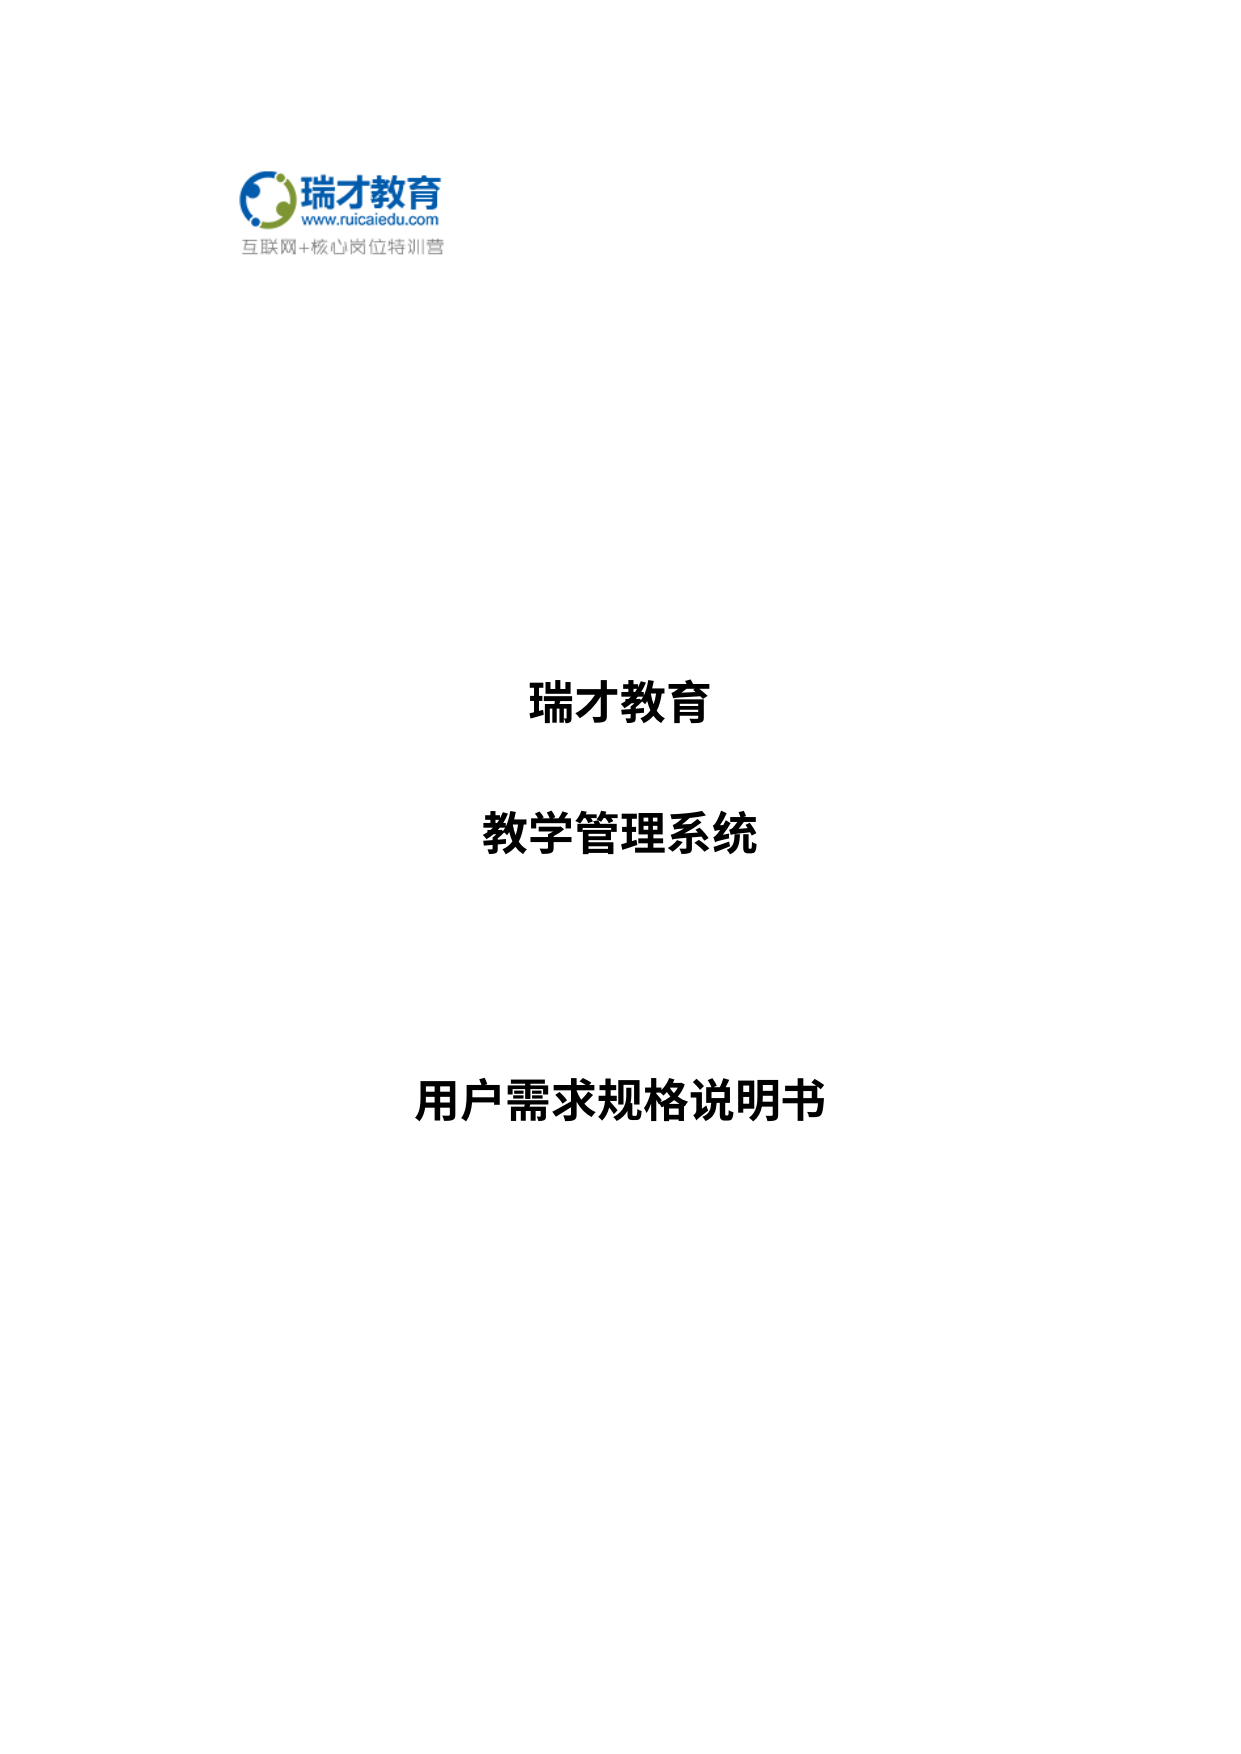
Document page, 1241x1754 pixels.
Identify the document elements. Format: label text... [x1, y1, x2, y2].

text 瑞才教育 [187, 651, 1053, 748]
text 教学管理系统 [187, 781, 1053, 879]
text 用户需求规格说明书 [187, 1049, 1053, 1147]
picture [229, 162, 453, 261]
